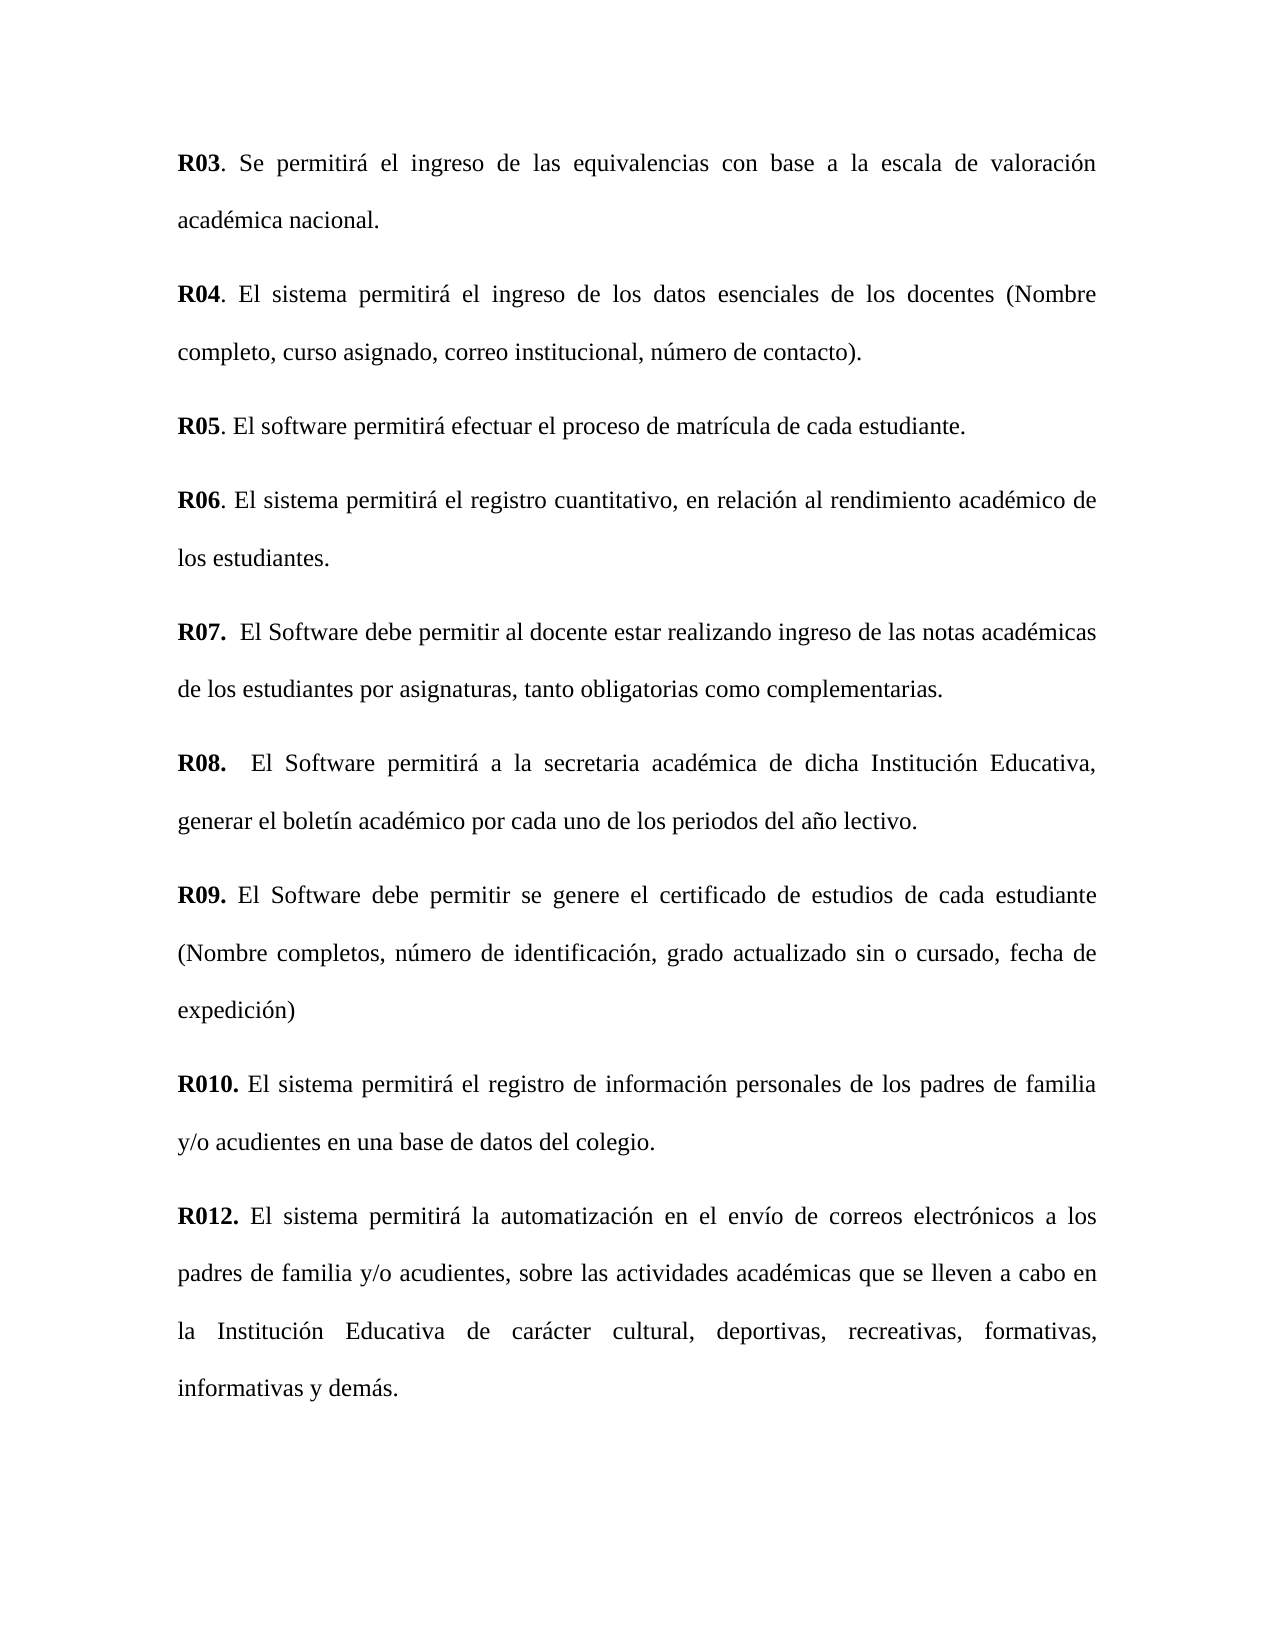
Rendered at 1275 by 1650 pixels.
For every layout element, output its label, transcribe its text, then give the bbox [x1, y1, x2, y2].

text R010. El sistema permitirá el registro de información personales de los padres de familia y/o acudientes en una base de datos del colegio. [177, 1069, 1098, 1156]
text R012. El sistema permitirá la automatización en el envío de correos electrónicos a los padres de familia y/o acudientes, sobre las actividades académicas que se lleven a cabo en la Institución Educativa de carácter cultural, deportivas, recreativas, formativas, informativas y demás. [177, 1201, 1098, 1402]
text R04. El sistema permitirá el ingreso de los datos esenciales de los docentes (Nombre completo, curso asignado, correo institucional, número de contacto). [177, 279, 1098, 366]
text R05. El software permitirá efectuar el proceso de matrícula de cada estudiante. [177, 411, 1098, 440]
text R07. El Software debe permitir al docente estar realizando ingreso de las notas académicas de los estudiantes por asignaturas, tanto obligatorias como complementarias. [177, 617, 1098, 703]
text R03. Se permitirá el ingreso de las equivalencias con base a la escala de valoración académica nacional. [177, 148, 1098, 234]
text R08. El Software permitirá a la secretaria académica de dicha Institución Educativa, generar el boletín académico por cada uno de los periodos del año lectivo. [177, 748, 1098, 835]
text R09. El Software debe permitir se genere el certificado de estudios de cada estudiante (Nombre completos, número de identificación, grado actualizado sin o cursado, fecha de expedición) [177, 880, 1098, 1024]
text R06. El sistema permitirá el registro cuantitativo, en relación al rendimiento académico de los estudiantes. [177, 485, 1098, 571]
